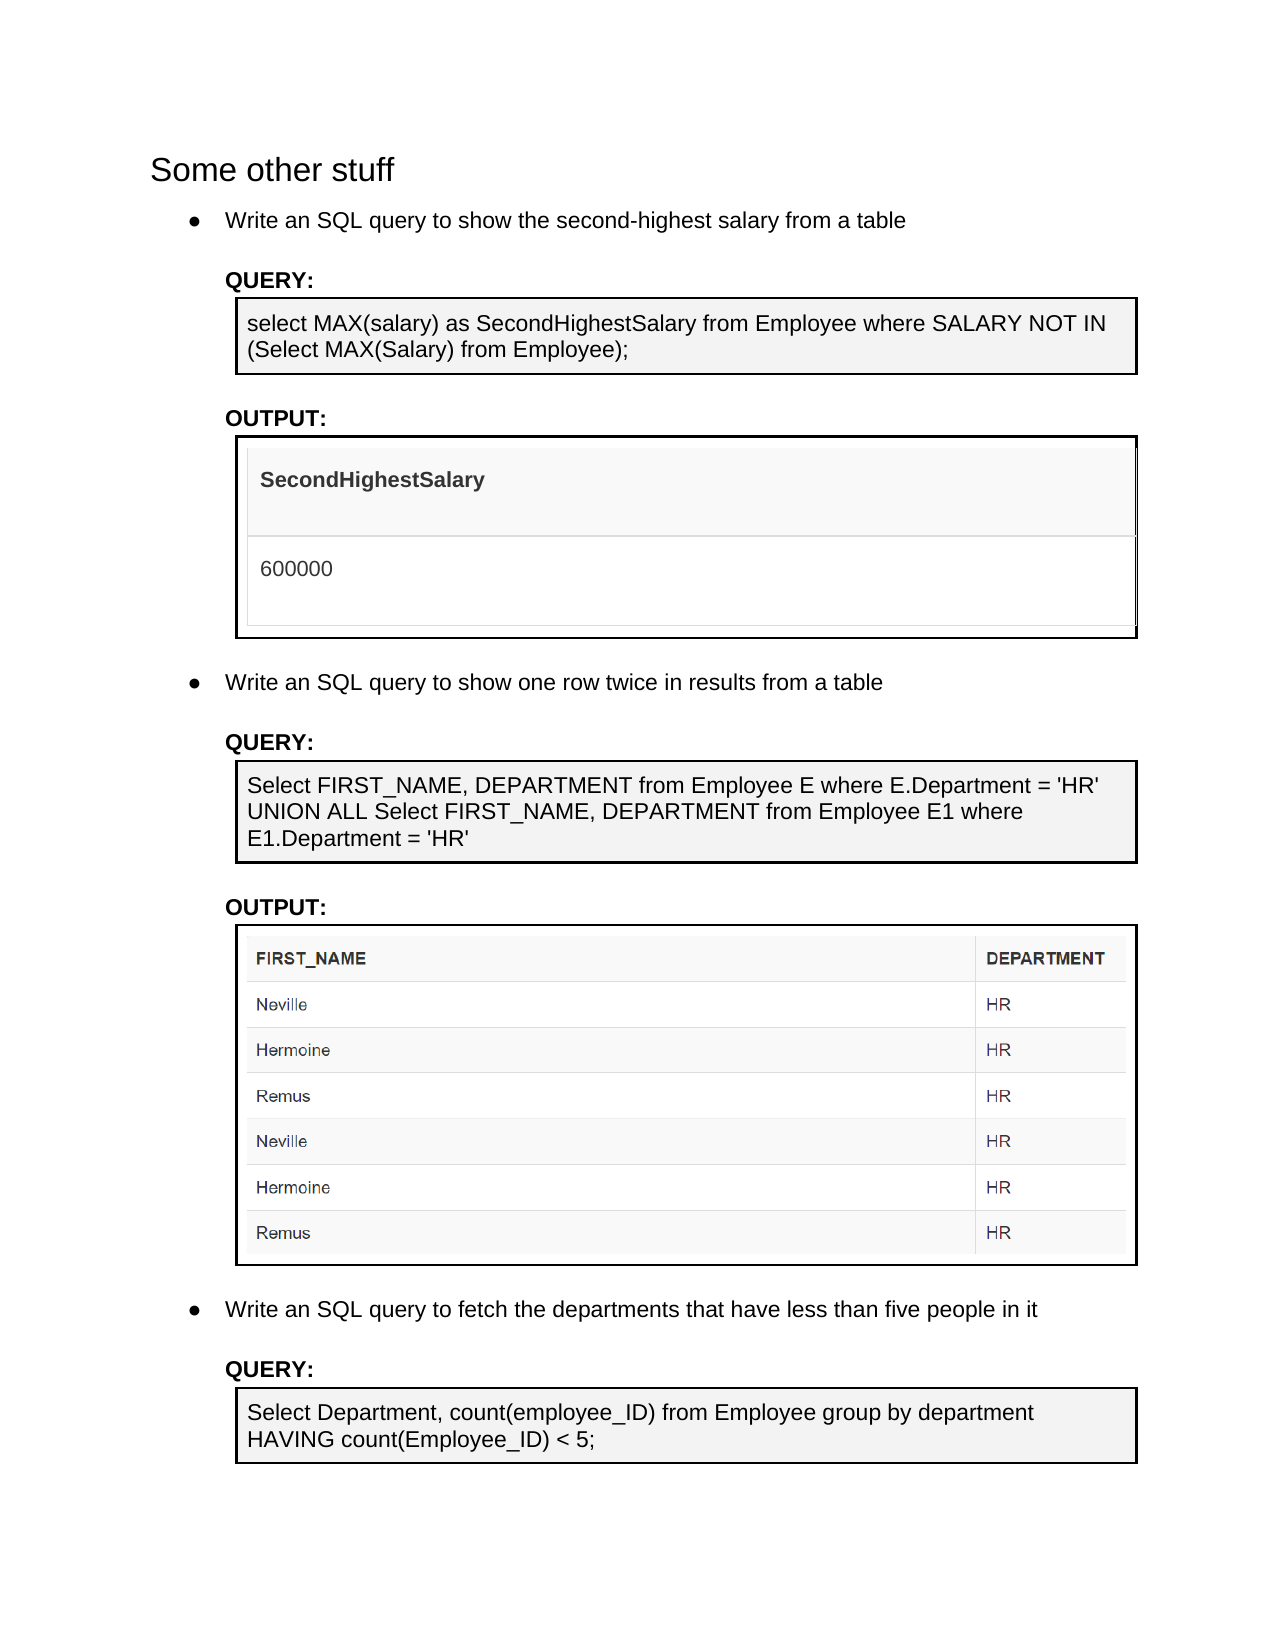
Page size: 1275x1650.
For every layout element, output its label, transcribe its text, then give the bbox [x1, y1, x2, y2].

subtitle Some other stuff [150, 150, 1125, 188]
list Write an SQL query to fetch the departments that have less than five people in it QUERY: [187, 1296, 1125, 1383]
table_header Select FIRST_NAME, DEPARTMENT from Employee E where E.Department = 'HR' UNION ALL Select FIRST_NAME, DEPARTMENT from Employee E1 where E1.Department = 'HR' [238, 762, 1135, 861]
table_header Select Department, count(employee_ID) from Employee group by department HAVING count(Employee_ID) < 5; [238, 1389, 1135, 1462]
table_header [238, 438, 1135, 637]
table_header [238, 926, 1135, 1264]
text OUTPUT: [225, 375, 1125, 432]
table_header select MAX(salary) as SecondHighestSalary from Employee where SALARY NOT IN (Select MAX(Salary) from Employee); [238, 299, 1135, 373]
text OUTPUT: [225, 863, 1125, 920]
list Write an SQL query to show one row twice in results from a table [187, 669, 1125, 725]
text QUERY: [225, 729, 1125, 756]
picture [246, 936, 1126, 1254]
list Write an SQL query to show the second-highest salary from a table QUERY: [187, 207, 1125, 293]
